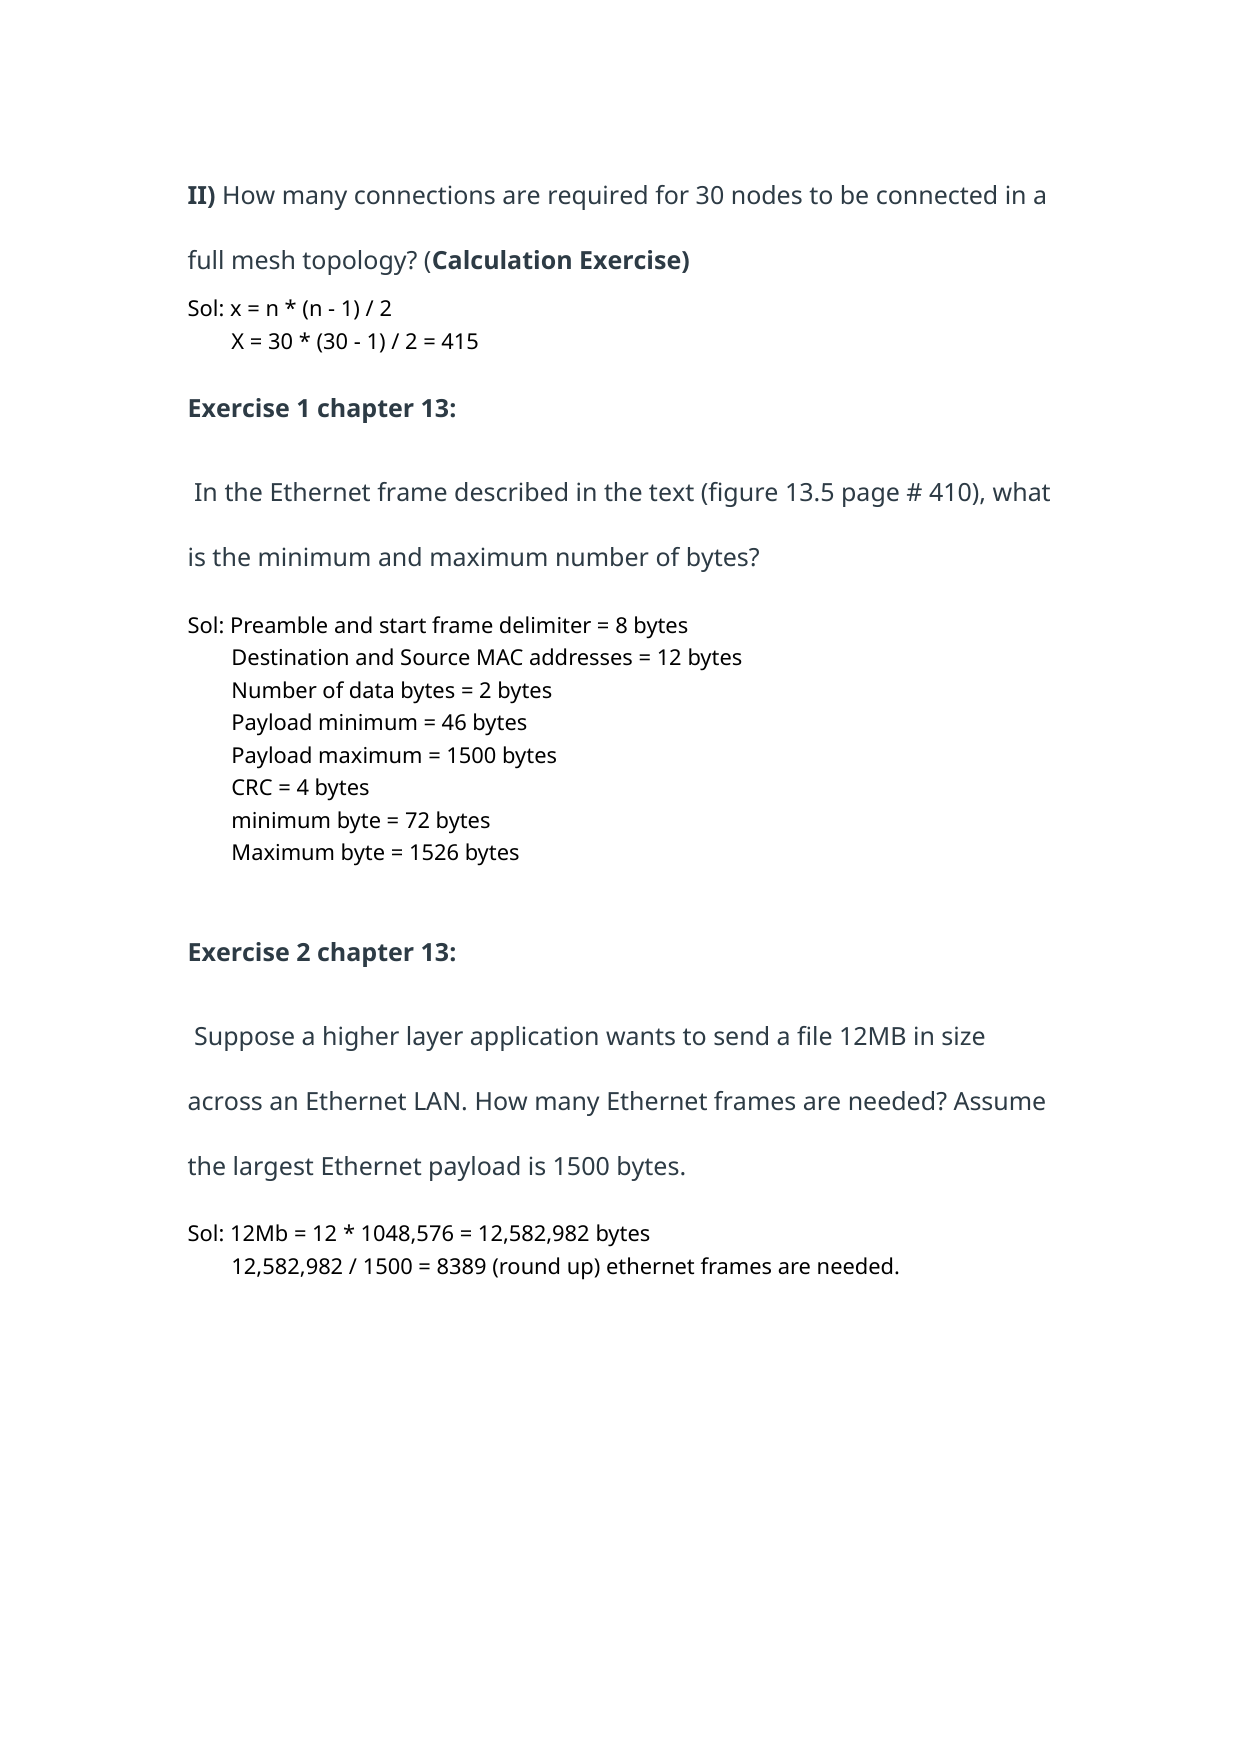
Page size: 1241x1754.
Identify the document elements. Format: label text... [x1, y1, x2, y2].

text Number of data bytes = 2 bytes [187, 673, 1053, 706]
text In the Ethernet frame described in the text (figure 13.5 page # 410), what is the minimum and maximum number of bytes? [187, 459, 1053, 589]
text II) How many connections are required for 30 nodes to be connected in a full mesh topology? (Calculation Exercise) [187, 162, 1053, 292]
text Sol: Preamble and start frame delimiter = 8 bytes [187, 608, 1053, 641]
text Exercise 2 chapter 13: [187, 919, 1053, 984]
text Sol: 12Mb = 12 * 1048,576 = 12,582,982 bytes [187, 1217, 1053, 1249]
text Maximum byte = 1526 bytes [187, 836, 1053, 868]
text Payload maximum = 1500 bytes [187, 738, 1053, 771]
text 12,582,982 / 1500 = 8389 (round up) ethernet frames are needed. [187, 1249, 1053, 1282]
text Exercise 1 chapter 13: [187, 376, 1053, 441]
text Destination and Source MAC addresses = 12 bytes [187, 641, 1053, 673]
text X = 30 * (30 - 1) / 2 = 415 [187, 324, 1053, 357]
text Sol: x = n * (n - 1) / 2 [187, 292, 1053, 324]
text minimum byte = 72 bytes [187, 803, 1053, 836]
text CRC = 4 bytes [187, 771, 1053, 803]
text Payload minimum = 46 bytes [187, 706, 1053, 738]
text Suppose a higher layer application wants to send a file 12MB in size across an Ethernet LAN. How many Ethernet frames are needed? Assume the largest Ethernet payload is 1500 bytes. [187, 1003, 1053, 1198]
